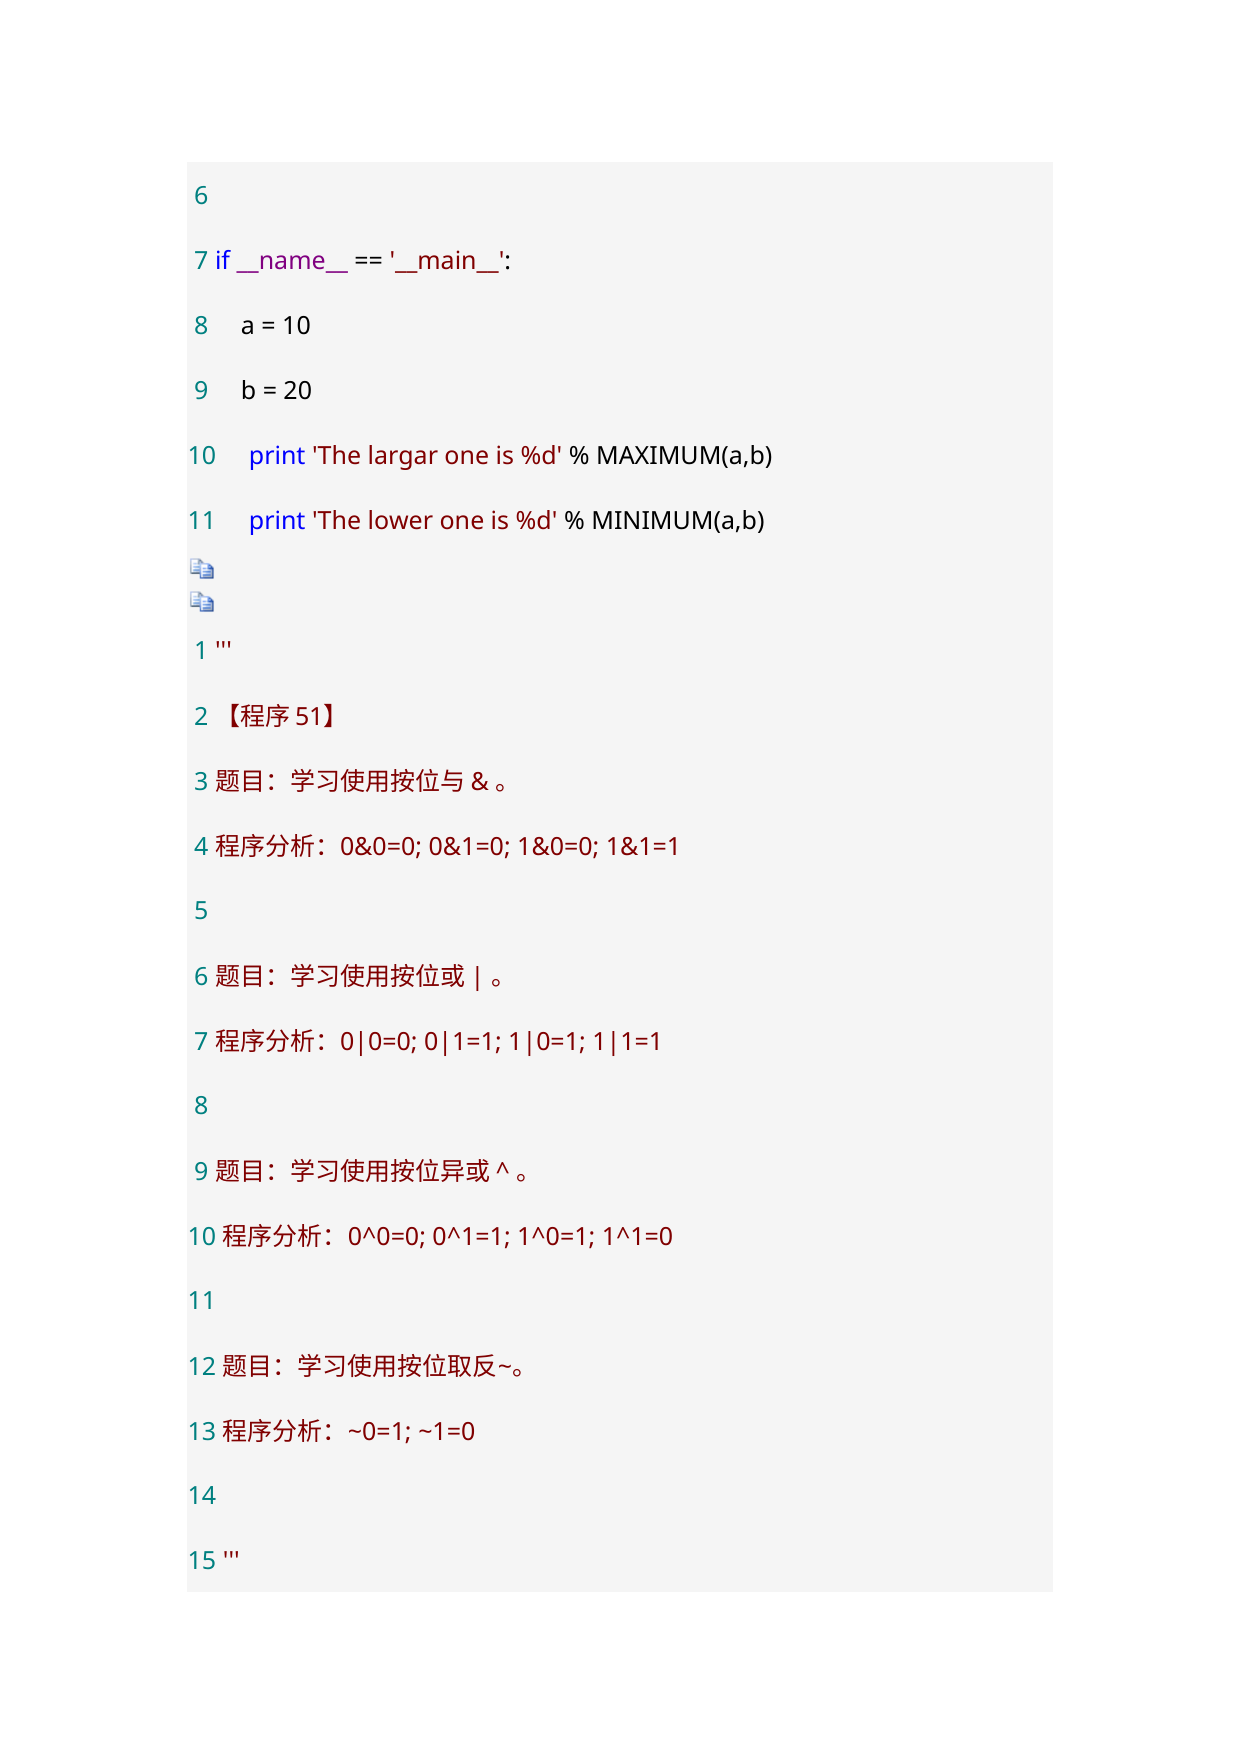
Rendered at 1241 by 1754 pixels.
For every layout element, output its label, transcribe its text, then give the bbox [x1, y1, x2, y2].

text 7 程序分析：0|0=0; 0|1=1; 1|0=1; 1|1=1 [187, 1007, 1053, 1072]
text 10 程序分析：0^0=0; 0^1=1; 1^0=1; 1^1=0 [187, 1202, 1053, 1267]
picture [187, 552, 219, 584]
text 7 if __name__ == '__main__': [187, 227, 1053, 292]
text 11 print 'The lower one is %d' % MINIMUM(a,b) [187, 487, 1053, 552]
text 6 [187, 162, 1053, 227]
picture [187, 585, 219, 617]
text 15 ''' [187, 1527, 1053, 1592]
text 9 b = 20 [187, 357, 1053, 422]
text 11 [187, 1267, 1053, 1332]
text 6 题目：学习使用按位或 | 。 [187, 942, 1053, 1007]
text 10 print 'The largar one is %d' % MAXIMUM(a,b) [187, 422, 1053, 487]
text 12 题目：学习使用按位取反~。 [187, 1332, 1053, 1397]
text 9 题目：学习使用按位异或 ^ 。 [187, 1137, 1053, 1202]
text 4 程序分析：0&0=0; 0&1=0; 1&0=0; 1&1=1 [187, 812, 1053, 877]
text 13 程序分析：~0=1; ~1=0 [187, 1397, 1053, 1462]
text 3 题目：学习使用按位与 & 。 [187, 747, 1053, 812]
text 2 【程序51】 [187, 682, 1053, 747]
text 1 ''' [187, 617, 1053, 682]
text 8 [187, 1072, 1053, 1137]
text 14 [187, 1462, 1053, 1527]
text 5 [187, 877, 1053, 942]
text 8 a = 10 [187, 292, 1053, 357]
